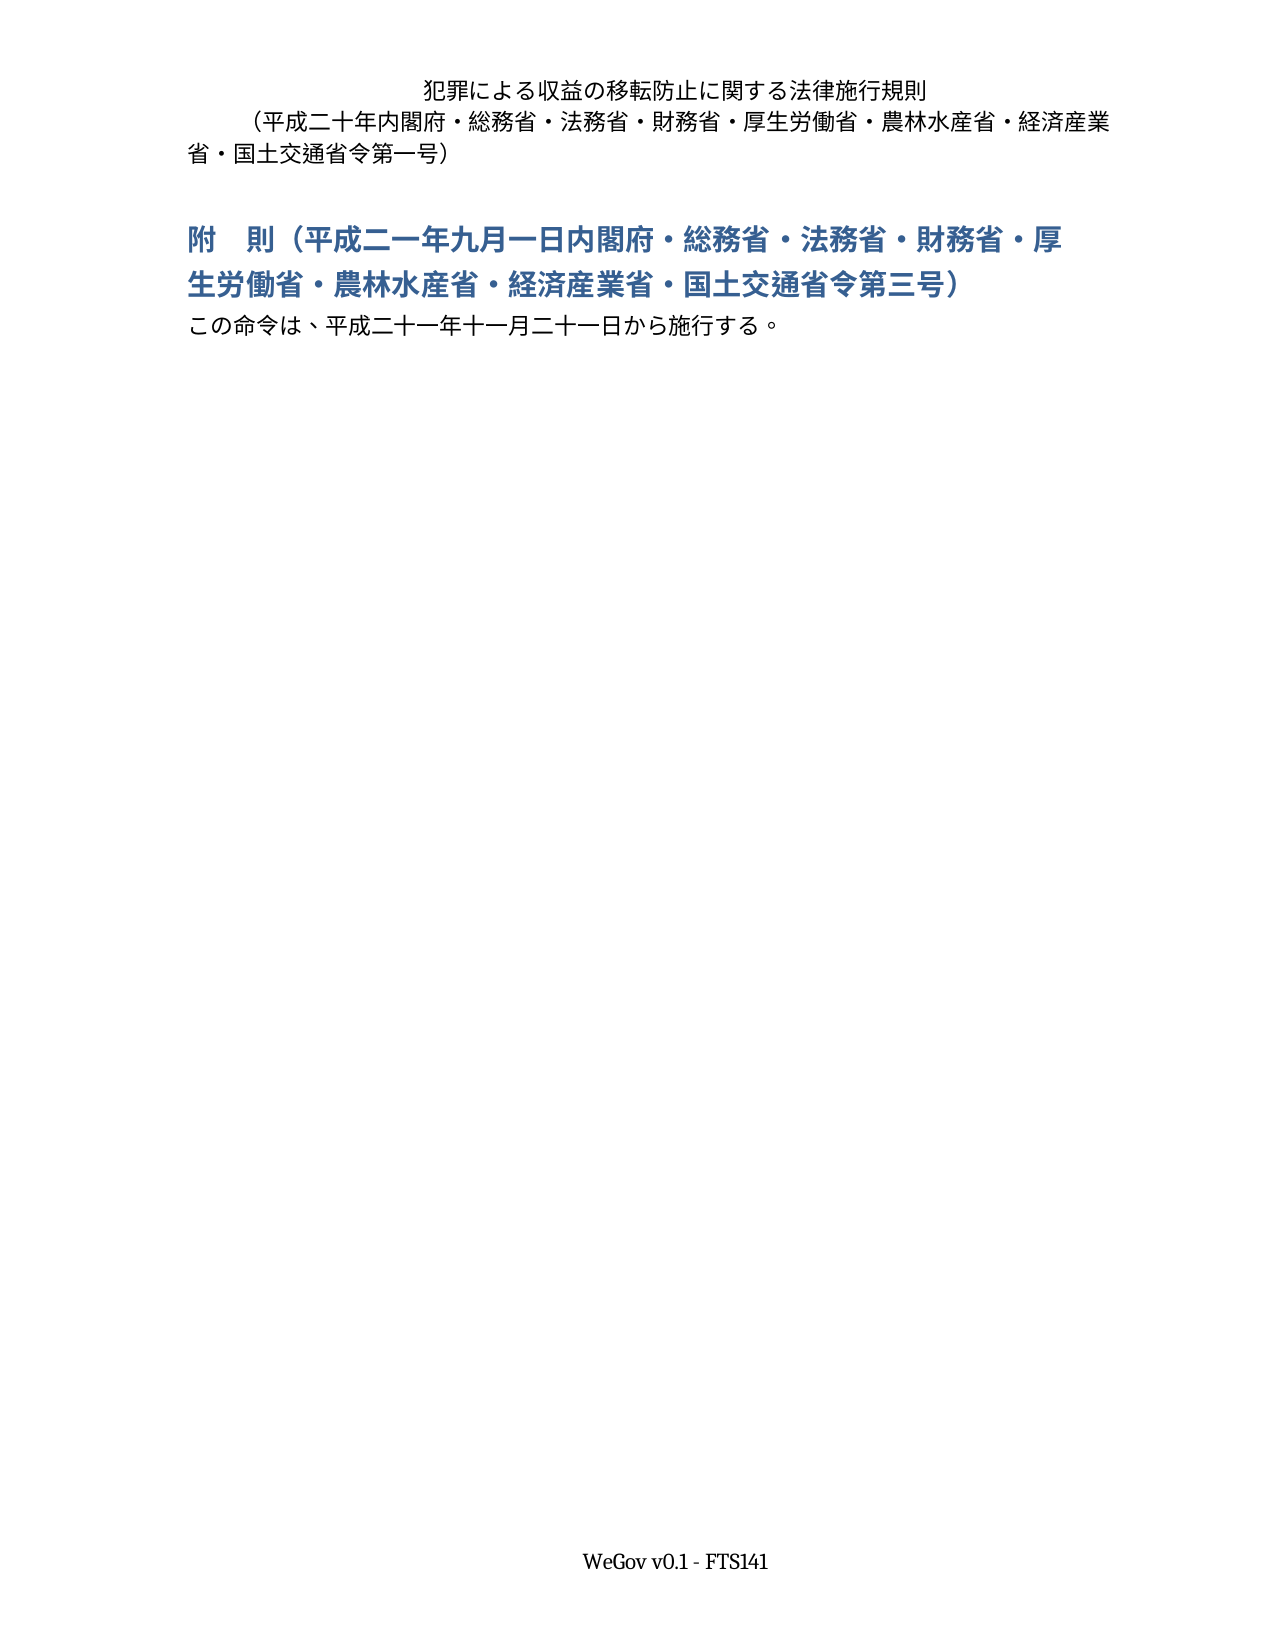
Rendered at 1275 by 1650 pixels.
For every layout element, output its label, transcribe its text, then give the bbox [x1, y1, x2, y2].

text この命令は、平成二十一年十一月二十一日から施行する。 [187, 310, 1087, 341]
subtitle 附 則（平成二一年九月一日内閣府・総務省・法務省・財務省・厚生労働省・農林水産省・経済産業省・国土交通省令第三号） [187, 219, 1087, 304]
